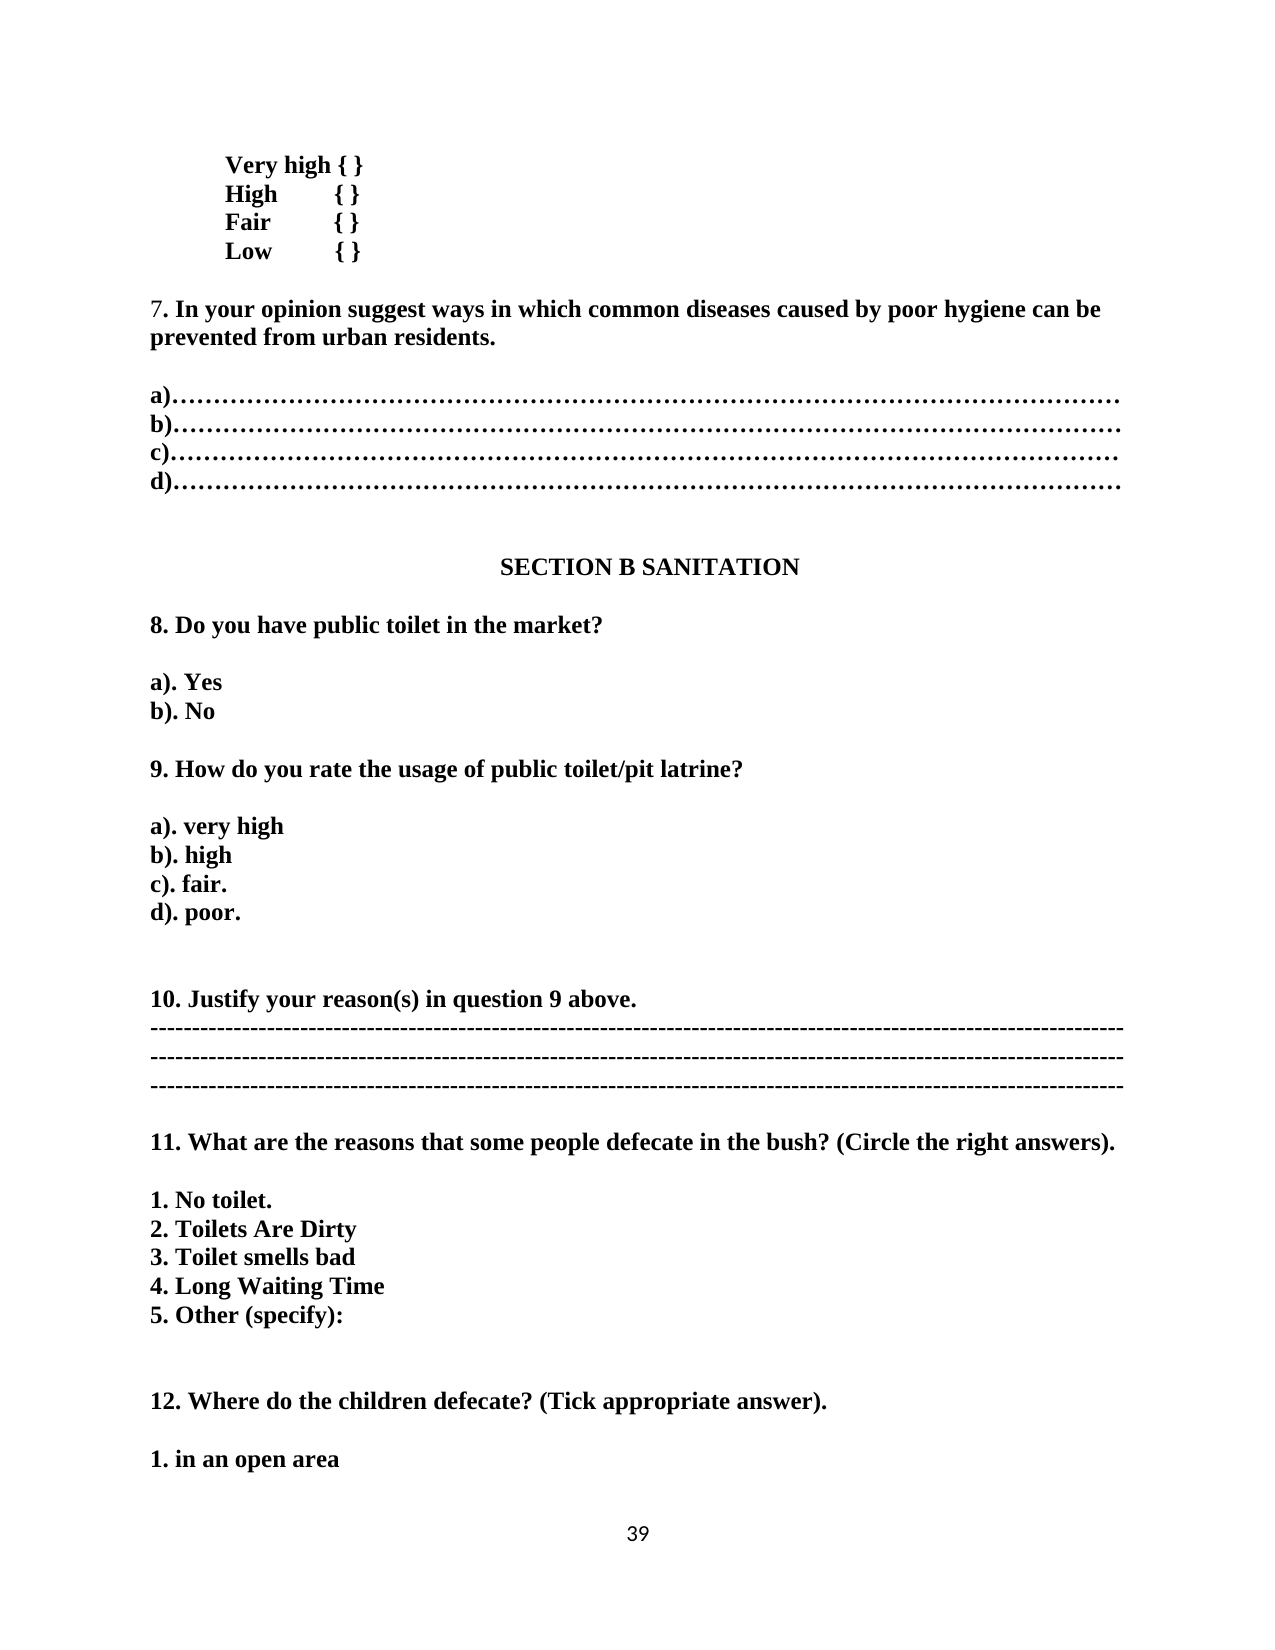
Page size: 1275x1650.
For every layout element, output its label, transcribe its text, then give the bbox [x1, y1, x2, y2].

text 5. Other (specify): [150, 1300, 1125, 1329]
text 2. Toilets Are Dirty [150, 1214, 1125, 1242]
text d)…………………………………………………………………………………………………… [150, 466, 1125, 495]
text c)…………………………………………………………………………………………………… [150, 437, 1125, 466]
text d). poor. [150, 897, 1125, 926]
text a). Yes [150, 667, 1125, 696]
text c). fair. [150, 869, 1125, 897]
text Fair { } [150, 207, 1125, 236]
text 8. Do you have public toilet in the market? [150, 610, 1125, 639]
text a)……………………………………………………………………………………………………b)…………………………………………………………………………………………………… [150, 380, 1125, 437]
text 12. Where do the children defecate? (Tick appropriate answer). [150, 1386, 1125, 1415]
text b). high [150, 840, 1125, 869]
text Very high { } [150, 150, 1125, 179]
text SECTION B SANITATION [150, 552, 1125, 581]
text 1. No toilet. [150, 1185, 1125, 1214]
text 9. How do you rate the usage of public toilet/pit latrine? [150, 754, 1125, 782]
text 1. in an open area [150, 1444, 1125, 1472]
text --------------------------------------------------------------------------------------------------------------------------------------------------------------------------------------------------------------------------------------------------------------------------------------------------------------------------------------------------------------- [150, 1012, 1125, 1099]
text Low { } [150, 236, 1125, 265]
text High { } [150, 179, 1125, 207]
text a). very high [150, 811, 1125, 840]
text 7. In your opinion suggest ways in which common diseases caused by poor hygiene can be prevented from urban residents. [150, 294, 1125, 351]
text 4. Long Waiting Time [150, 1271, 1125, 1300]
text 11. What are the reasons that some people defecate in the bush? (Circle the right answers). [150, 1127, 1125, 1156]
text 3. Toilet smells bad [150, 1242, 1125, 1271]
text 10. Justify your reason(s) in question 9 above. [150, 984, 1125, 1012]
text b). No [150, 696, 1125, 725]
